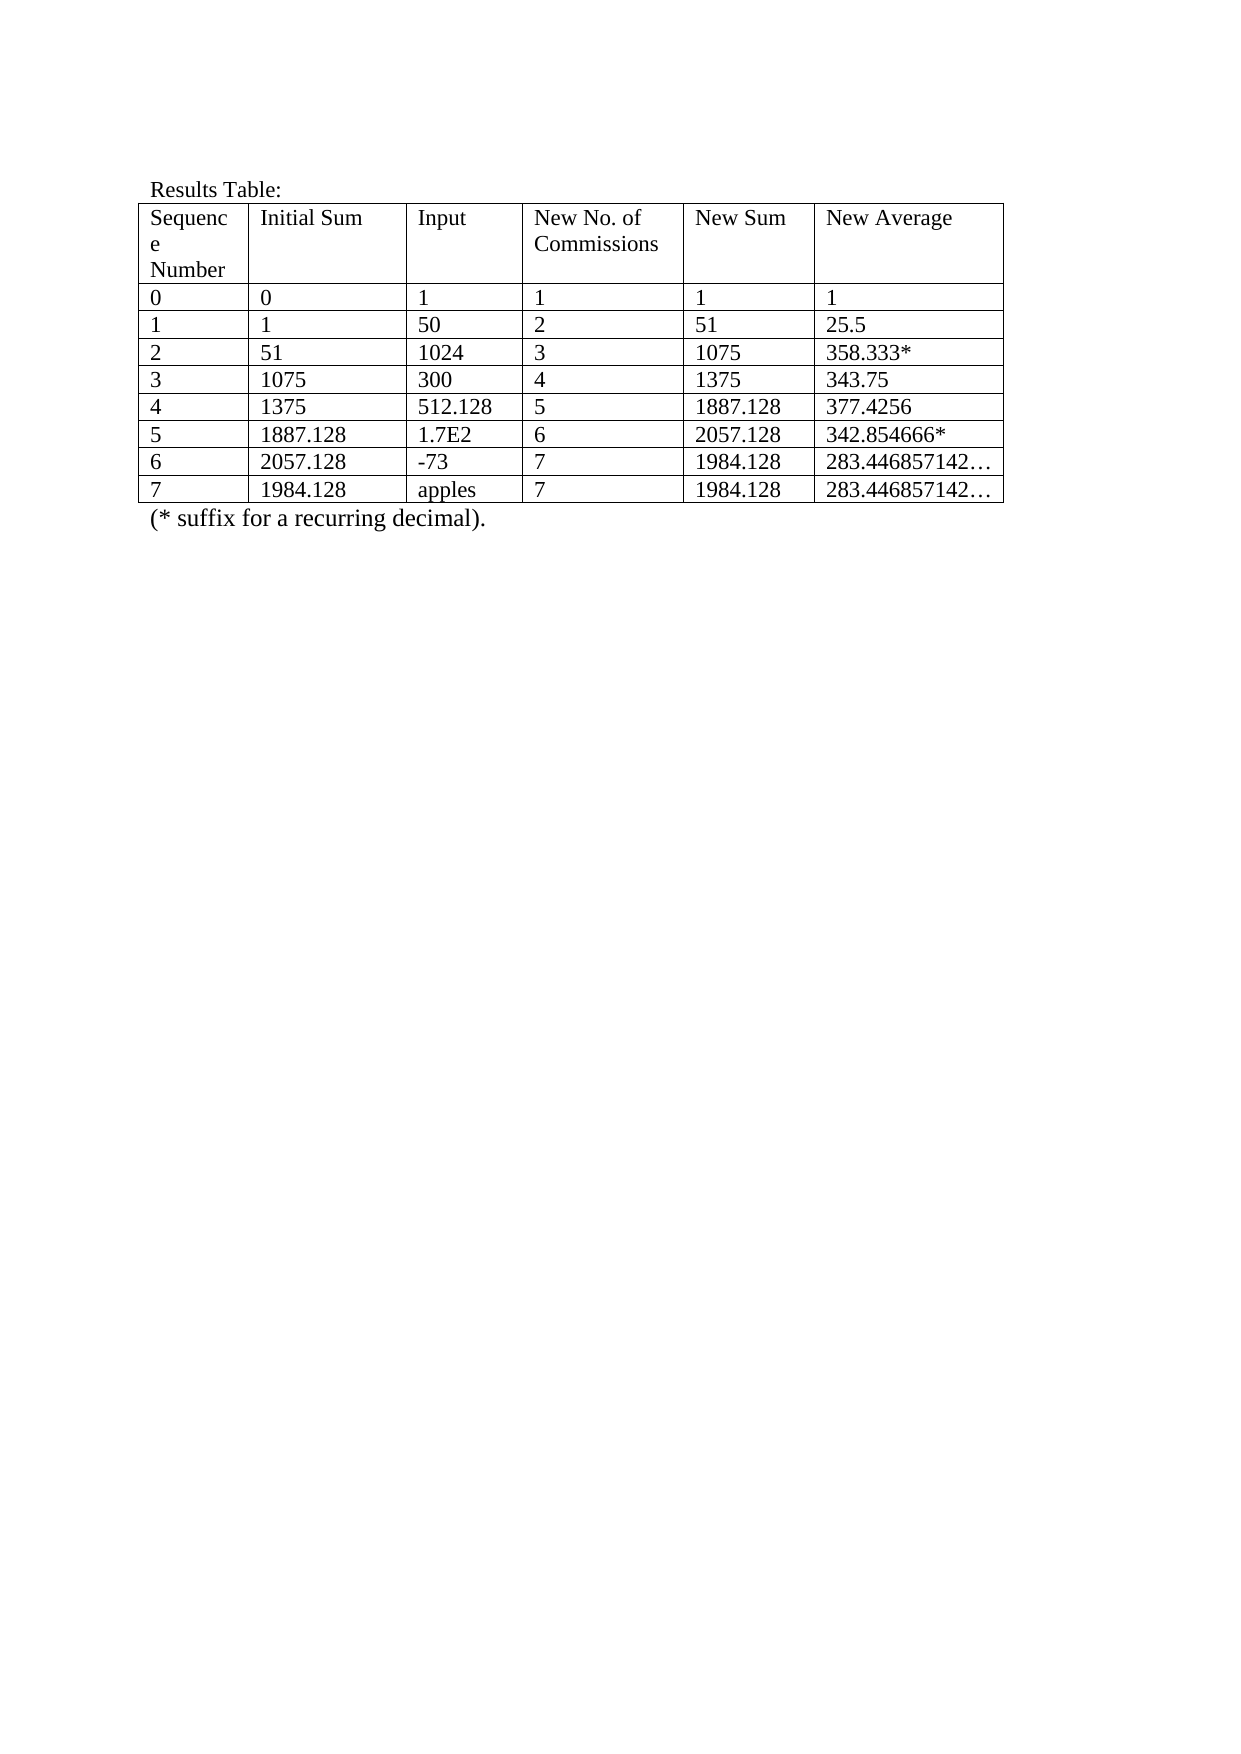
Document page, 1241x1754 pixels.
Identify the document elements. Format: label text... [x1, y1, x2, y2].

table_cell 1075 [684, 339, 814, 365]
table_cell 51 [684, 311, 814, 338]
table_cell 3 [523, 339, 683, 365]
table_cell 51 [249, 339, 406, 365]
table_cell 5 [523, 394, 683, 420]
table_cell 1984.128 [684, 448, 814, 474]
table_header New Average [815, 204, 1003, 283]
table_cell 0 [139, 284, 248, 310]
table_cell 1887.128 [684, 394, 814, 420]
table_header Sequence Number [139, 204, 248, 283]
table_cell 1 [523, 284, 683, 310]
table_cell -73 [407, 448, 522, 474]
table_cell 358.333* [815, 339, 1003, 365]
table_cell 1887.128 [249, 421, 406, 447]
table_header New No. of Commissions [523, 204, 683, 283]
table_cell 2 [523, 311, 683, 338]
table_cell 2 [139, 339, 248, 365]
table_cell 25.5 [815, 311, 1003, 338]
table_cell 1 [407, 284, 522, 310]
table_cell 5 [139, 421, 248, 447]
table_cell 283.446857142… [815, 448, 1003, 474]
table_header Initial Sum [249, 204, 406, 283]
table_cell 300 [407, 366, 522, 392]
table_cell 7 [139, 476, 248, 502]
table_cell 1024 [407, 339, 522, 365]
table_cell 6 [523, 421, 683, 447]
table_cell 1984.128 [249, 476, 406, 502]
table_cell 1.7E2 [407, 421, 522, 447]
table_cell 4 [139, 394, 248, 420]
table_cell 2057.128 [249, 448, 406, 474]
table_cell 7 [523, 448, 683, 474]
table_cell 377.4256 [815, 394, 1003, 420]
text Results Table: [150, 176, 1090, 203]
table_cell 1 [815, 284, 1003, 310]
table_cell 342.854666* [815, 421, 1003, 447]
table_cell 283.446857142… [815, 476, 1003, 502]
table_cell 0 [249, 284, 406, 310]
table_cell 1 [249, 311, 406, 338]
table_cell apples [407, 476, 522, 502]
table_cell 1375 [249, 394, 406, 420]
table_cell 343.75 [815, 366, 1003, 392]
table_cell 4 [523, 366, 683, 392]
text (* suffix for a recurring decimal). [150, 503, 1090, 532]
table_cell 50 [407, 311, 522, 338]
table_header New Sum [684, 204, 814, 283]
table_cell 1375 [684, 366, 814, 392]
table_cell 3 [139, 366, 248, 392]
table_cell 2057.128 [684, 421, 814, 447]
table_cell 512.128 [407, 394, 522, 420]
table_header Input [407, 204, 522, 283]
table_cell 1984.128 [684, 476, 814, 502]
table_cell 1 [684, 284, 814, 310]
table_cell 7 [523, 476, 683, 502]
table_cell 1 [139, 311, 248, 338]
table_cell 1075 [249, 366, 406, 392]
table_cell 6 [139, 448, 248, 474]
